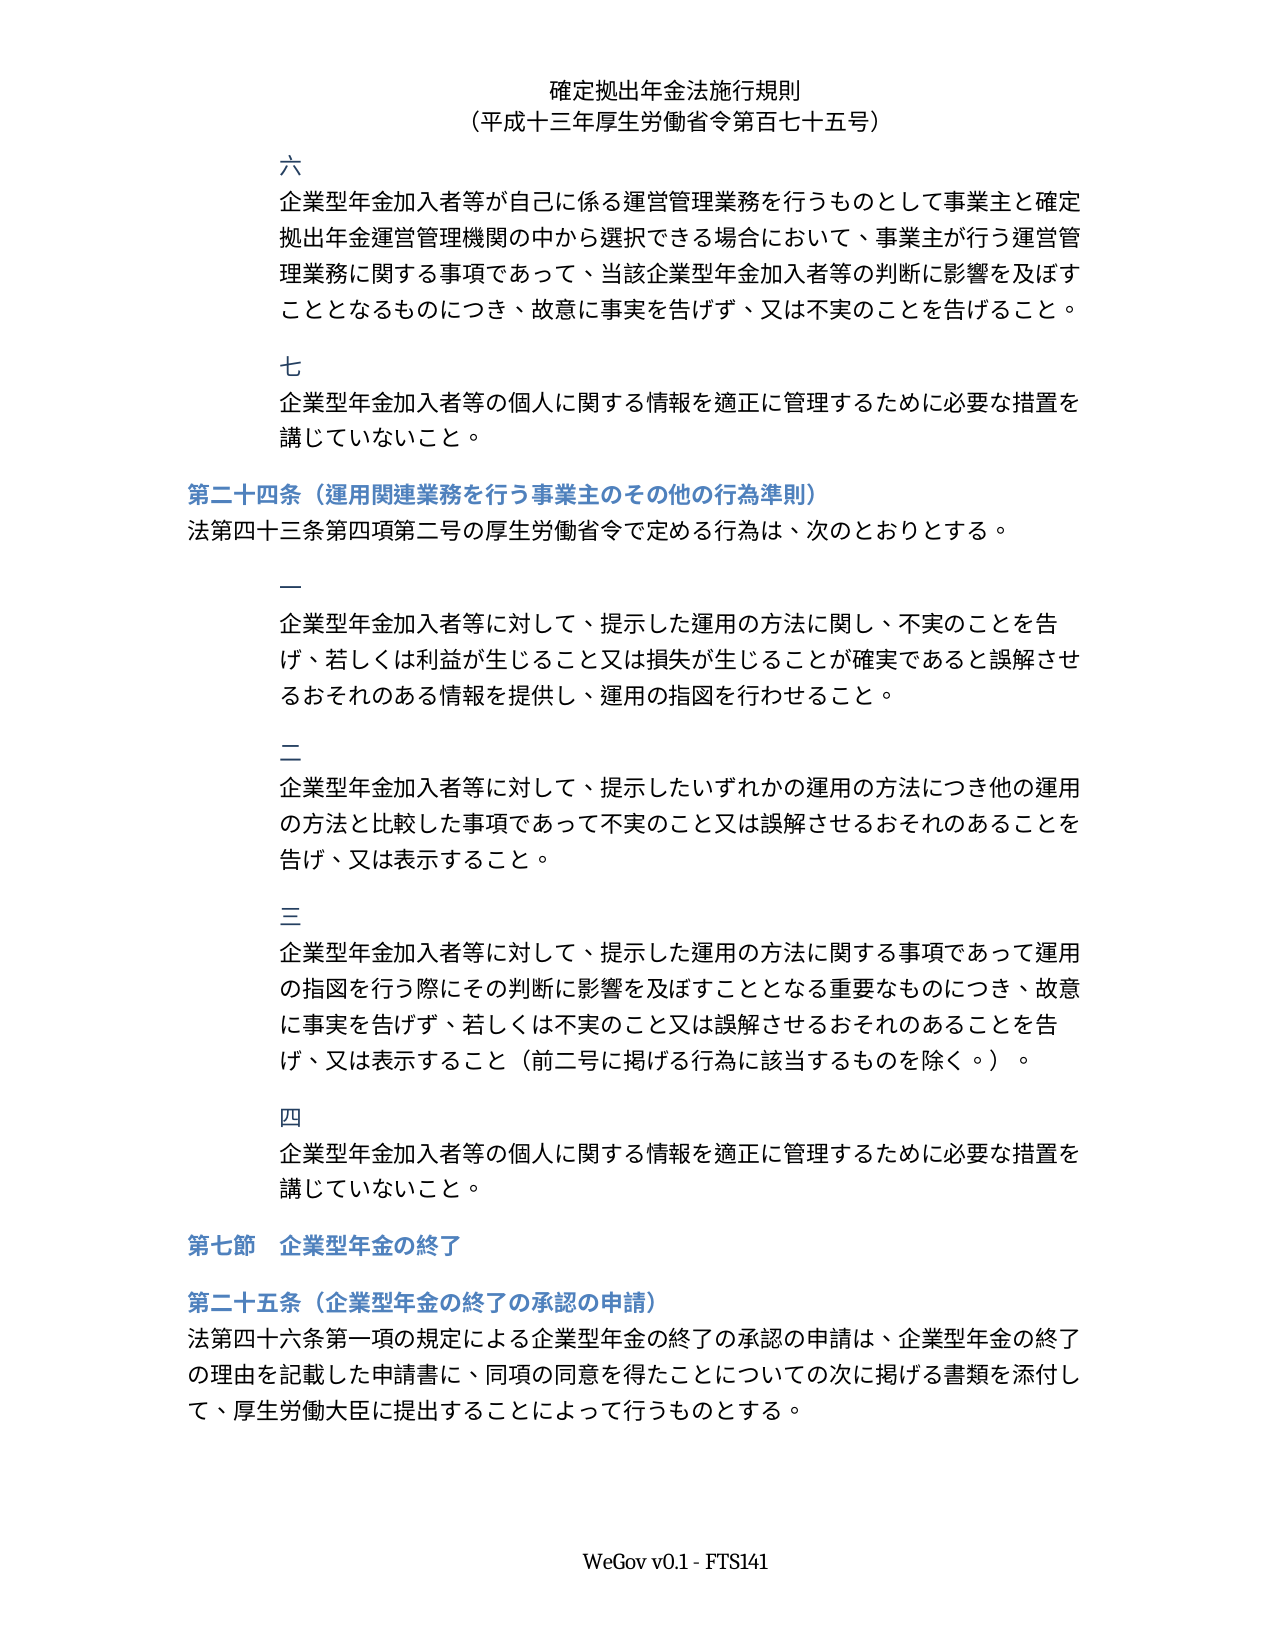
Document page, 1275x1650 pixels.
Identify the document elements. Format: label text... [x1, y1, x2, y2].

subtitle 六 [279, 150, 1087, 181]
subtitle 七 [279, 351, 1087, 382]
text 企業型年金加入者等が自己に係る運営管理業務を行うものとして事業主と確定拠出年金運営管理機関の中から選択できる場合において、事業主が行う運営管理業務に関する事項であって、当該企業型年金加入者等の判断に影響を及ぼすこととなるものにつき、故意に事実を告げず、又は不実のことを告げること。 [279, 186, 1087, 325]
text 企業型年金加入者等に対して、提示した運用の方法に関する事項であって運用の指図を行う際にその判断に影響を及ぼすこととなる重要なものにつき、故意に事実を告げず、若しくは不実のこと又は誤解させるおそれのあることを告げ、又は表示すること（前二号に掲げる行為に該当するものを除く。）。 [279, 937, 1087, 1076]
text 企業型年金加入者等の個人に関する情報を適正に管理するために必要な措置を講じていないこと。 [279, 1137, 1087, 1205]
subtitle 四 [279, 1102, 1087, 1133]
text 法第四十六条第一項の規定による企業型年金の終了の承認の申請は、企業型年金の終了の理由を記載した申請書に、同項の同意を得たことについての次に掲げる書類を添付して、厚生労働大臣に提出することによって行うものとする。 [187, 1323, 1087, 1426]
subtitle 一 [279, 572, 1087, 603]
subtitle 三 [279, 901, 1087, 932]
text 法第四十三条第四項第二号の厚生労働省令で定める行為は、次のとおりとする。 [187, 515, 1087, 546]
text 企業型年金加入者等の個人に関する情報を適正に管理するために必要な措置を講じていないこと。 [279, 386, 1087, 454]
subtitle 第二十五条（企業型年金の終了の承認の申請） [187, 1287, 1087, 1318]
subtitle 第七節 企業型年金の終了 [187, 1230, 1087, 1261]
subtitle 二 [279, 736, 1087, 768]
text 企業型年金加入者等に対して、提示した運用の方法に関し、不実のことを告げ、若しくは利益が生じること又は損失が生じることが確実であると誤解させるおそれのある情報を提供し、運用の指図を行わせること。 [279, 608, 1087, 711]
text 企業型年金加入者等に対して、提示したいずれかの運用の方法につき他の運用の方法と比較した事項であって不実のこと又は誤解させるおそれのあることを告げ、又は表示すること。 [279, 772, 1087, 876]
subtitle 第二十四条（運用関連業務を行う事業主のその他の行為準則） [187, 479, 1087, 510]
